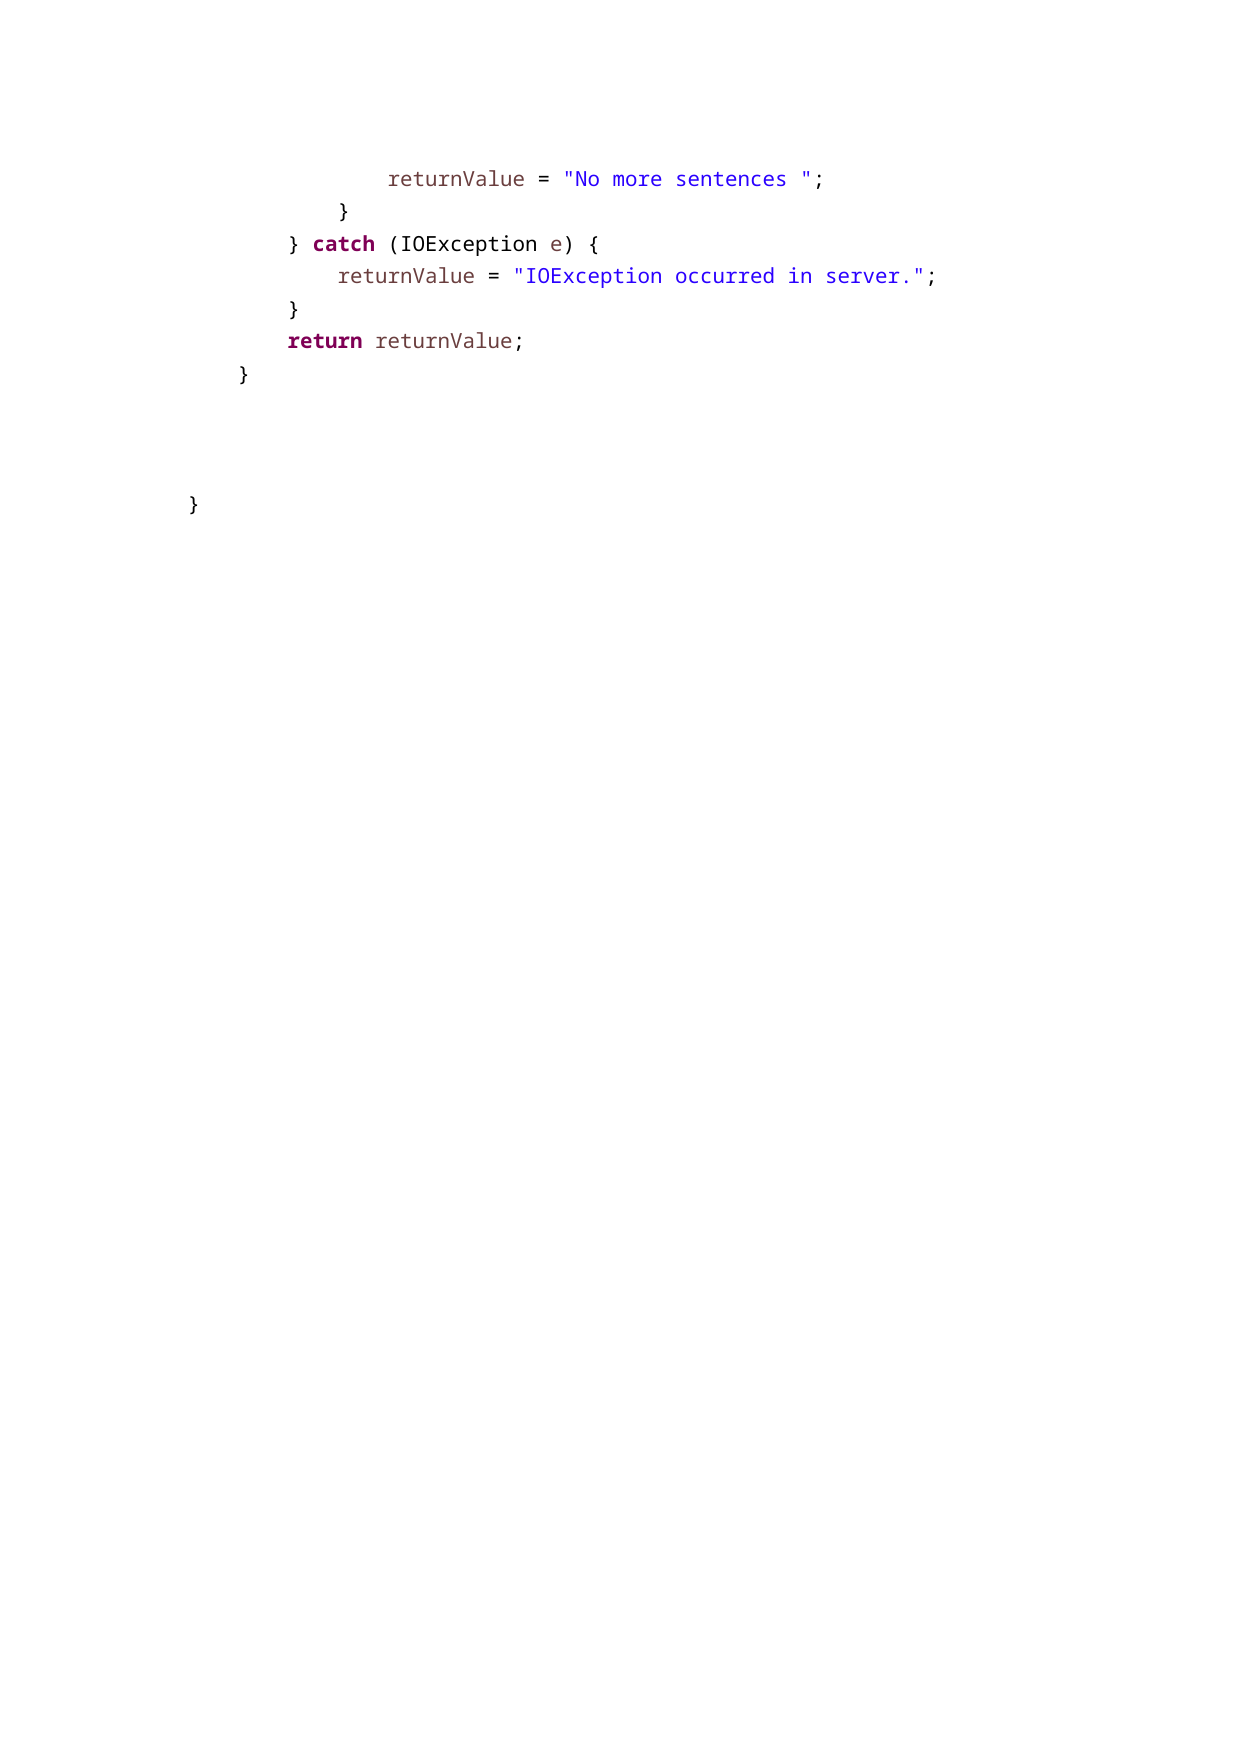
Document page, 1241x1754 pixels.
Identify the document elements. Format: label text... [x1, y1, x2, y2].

text returnValue = "IOException occurred in server."; [187, 259, 1053, 292]
text return returnValue; [187, 324, 1053, 357]
text } [187, 194, 1053, 227]
text } [187, 487, 1053, 519]
text } [187, 357, 1053, 389]
text } [187, 292, 1053, 324]
text } catch (IOException e) { [187, 227, 1053, 259]
text returnValue = "No more sentences "; [187, 162, 1053, 194]
